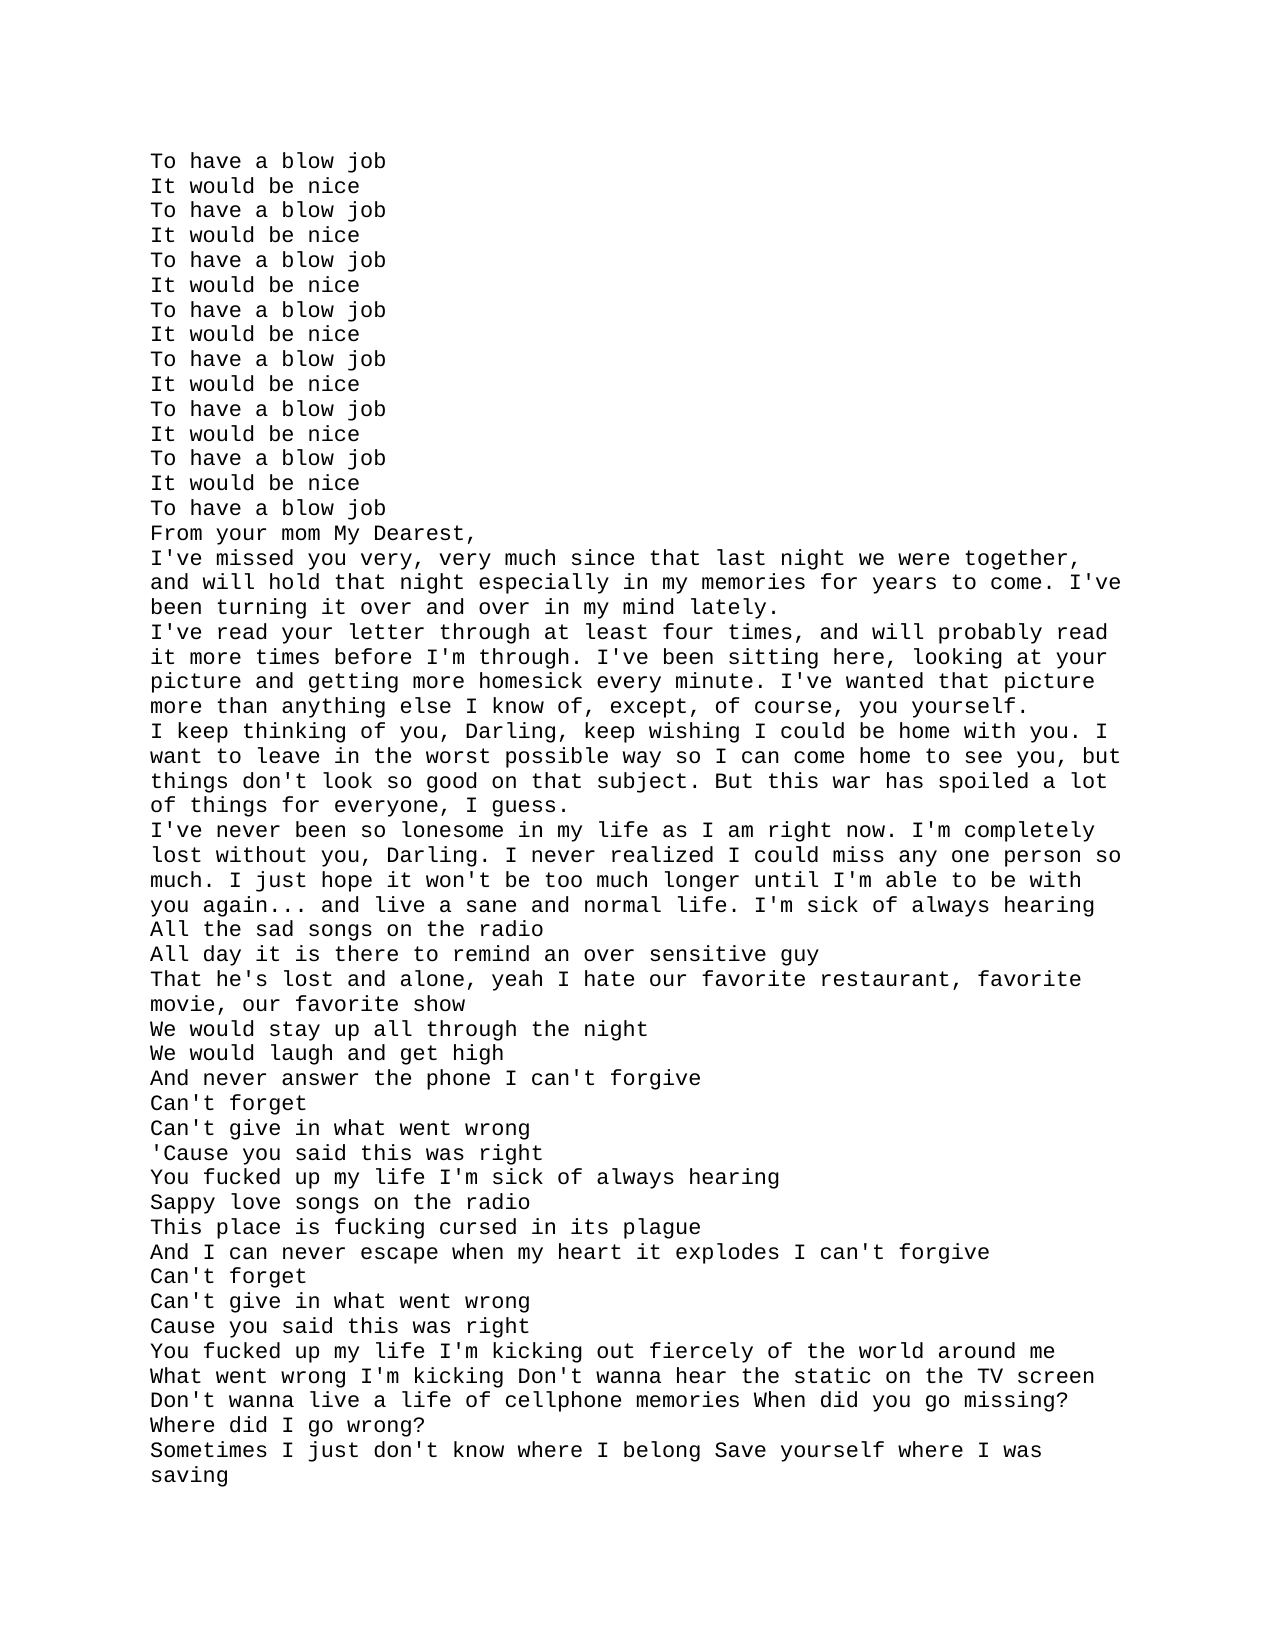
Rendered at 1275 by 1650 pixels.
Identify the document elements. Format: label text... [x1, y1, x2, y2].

text To have a blow job [150, 447, 1125, 472]
text It would be nice [150, 423, 1125, 447]
text All day it is there to remind an over sensitive guy [150, 943, 1125, 968]
text 'Cause you said this was right [150, 1142, 1125, 1166]
text To have a blow job [150, 249, 1125, 274]
text Sappy love songs on the radio [150, 1191, 1125, 1216]
text It would be nice [150, 373, 1125, 398]
text You fucked up my life I'm sick of always hearing [150, 1166, 1125, 1191]
text It would be nice [150, 323, 1125, 348]
text It would be nice [150, 472, 1125, 497]
text Sometimes I just don't know where I belong Save yourself where I was saving [150, 1439, 1125, 1489]
text That he's lost and alone, yeah I hate our favorite restaurant, favorite movie, our favorite show [150, 968, 1125, 1018]
text Can't forget [150, 1092, 1125, 1117]
text Can't give in what went wrong [150, 1290, 1125, 1315]
text Can't give in what went wrong [150, 1117, 1125, 1142]
text It would be nice [150, 274, 1125, 299]
text Where did I go wrong? [150, 1414, 1125, 1439]
text To have a blow job [150, 398, 1125, 423]
text To have a blow job [150, 199, 1125, 224]
text We would stay up all through the night [150, 1018, 1125, 1042]
text We would laugh and get high [150, 1042, 1125, 1067]
text To have a blow job [150, 497, 1125, 522]
text You fucked up my life I'm kicking out fiercely of the world around me [150, 1340, 1125, 1365]
text This place is fucking cursed in its plague [150, 1216, 1125, 1241]
text To have a blow job [150, 348, 1125, 373]
text From your mom My Dearest, [150, 522, 1125, 547]
text Can't forget [150, 1266, 1125, 1290]
text I've read your letter through at least four times, and will probably read it more times before I'm through. I've been sitting here, looking at your picture and getting more homesick every minute. I've wanted that picture more than anything else I know of, except, of course, you yourself. [150, 621, 1125, 720]
text I keep thinking of you, Darling, keep wishing I could be home with you. I want to leave in the worst possible way so I can come home to see you, but things don't look so good on that subject. But this war has spoiled a lot of things for everyone, I guess. [150, 720, 1125, 819]
text Cause you said this was right [150, 1315, 1125, 1340]
text I've never been so lonesome in my life as I am right now. I'm completely lost without you, Darling. I never realized I could miss any one person so much. I just hope it won't be too much longer until I'm able to be with you again... and live a sane and normal life. I'm sick of always hearing [150, 819, 1125, 918]
text All the sad songs on the radio [150, 918, 1125, 943]
text It would be nice [150, 224, 1125, 249]
text It would be nice [150, 175, 1125, 199]
text And I can never escape when my heart it explodes I can't forgive [150, 1241, 1125, 1266]
text What went wrong I'm kicking Don't wanna hear the static on the TV screen [150, 1365, 1125, 1389]
text And never answer the phone I can't forgive [150, 1067, 1125, 1092]
text To have a blow job [150, 150, 1125, 175]
text To have a blow job [150, 299, 1125, 323]
text Don't wanna live a life of cellphone memories When did you go missing? [150, 1389, 1125, 1414]
text I've missed you very, very much since that last night we were together, and will hold that night especially in my memories for years to come. I've been turning it over and over in my mind lately. [150, 547, 1125, 621]
